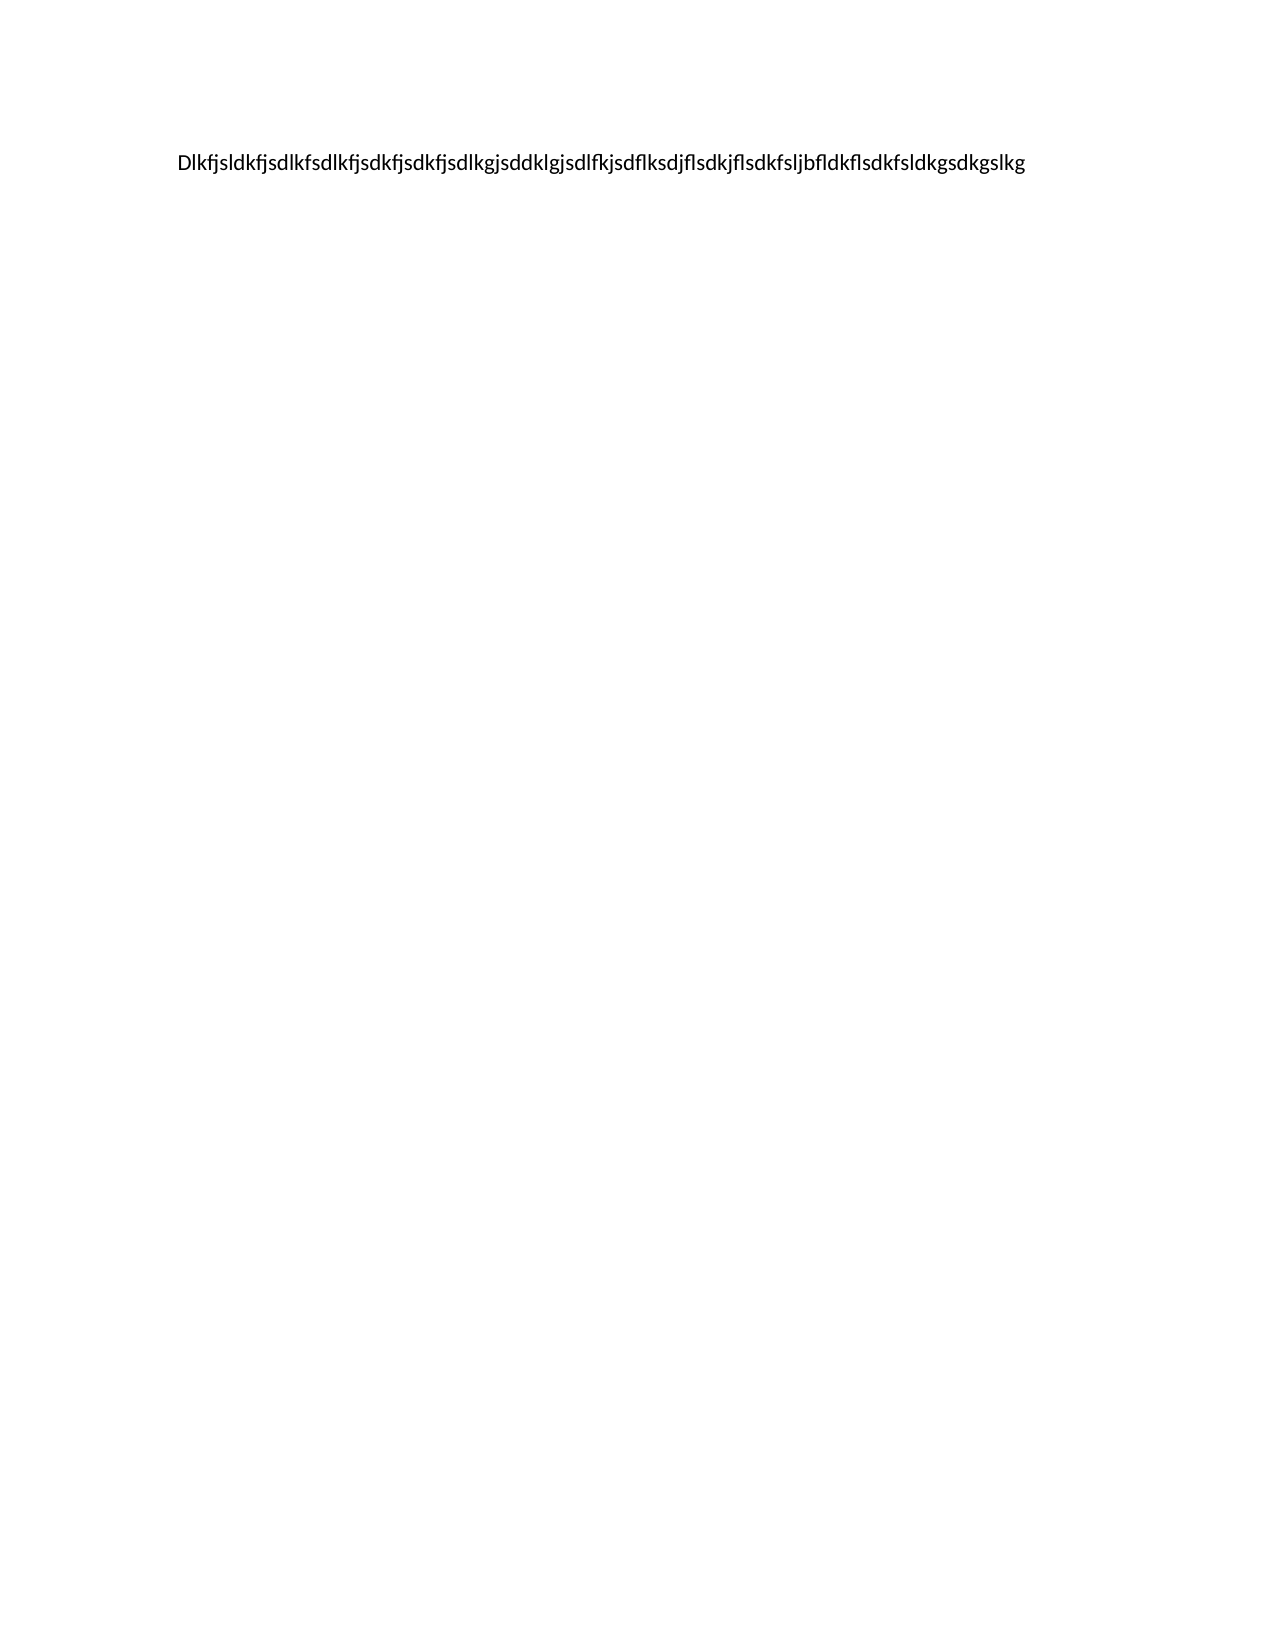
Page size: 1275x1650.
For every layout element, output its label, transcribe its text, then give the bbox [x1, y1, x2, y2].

text Dlkfjsldkfjsdlkfsdlkfjsdkfjsdkfjsdlkgjsddklgjsdlfkjsdflksdjflsdkjflsdkfsljbfldkflsdkfsldkgsdkgslkg [177, 148, 1098, 176]
